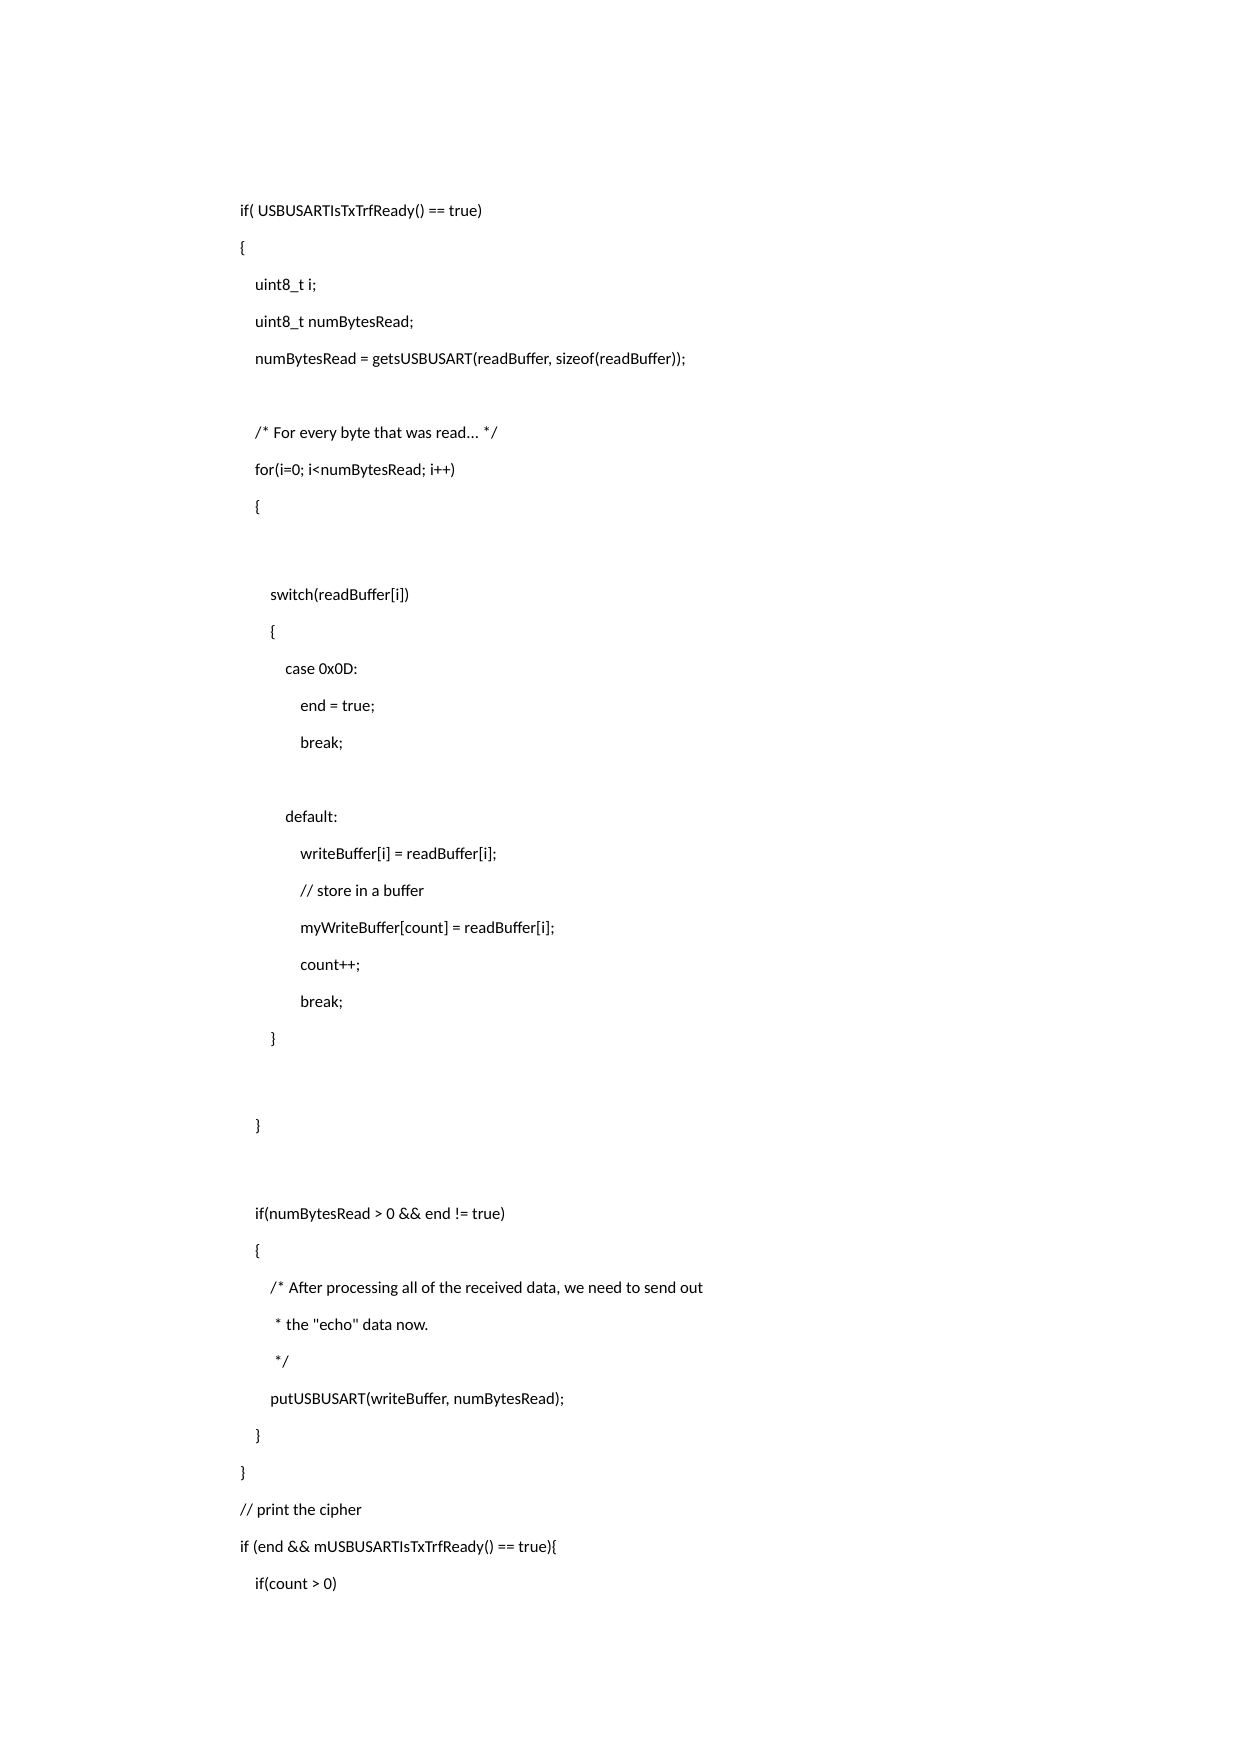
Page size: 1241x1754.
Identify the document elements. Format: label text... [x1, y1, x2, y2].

text * the "echo" data now. [225, 1314, 1090, 1335]
text count++; [225, 954, 1090, 974]
text break; [225, 732, 1090, 752]
text numBytesRead = getsUSBUSART(readBuffer, sizeof(readBuffer)); [225, 349, 1090, 369]
text { [225, 238, 1090, 258]
text if (end && mUSBUSARTIsTxTrfReady() == true){ [225, 1536, 1090, 1557]
text end = true; [225, 695, 1090, 716]
text putUSBUSART(writeBuffer, numBytesRead); [225, 1388, 1090, 1409]
text case 0x0D: [225, 658, 1090, 678]
text for(i=0; i<numBytesRead; i++) [225, 459, 1090, 480]
text break; [225, 991, 1090, 1011]
text // print the cipher [225, 1499, 1090, 1519]
text } [225, 1116, 1090, 1136]
text default: [225, 806, 1090, 826]
text } [225, 1462, 1090, 1483]
text myWriteBuffer[count] = readBuffer[i]; [225, 917, 1090, 937]
text */ [225, 1351, 1090, 1372]
text if(numBytesRead > 0 && end != true) [225, 1203, 1090, 1224]
text /* For every byte that was read... */ [225, 423, 1090, 443]
text if( USBUSARTIsTxTrfReady() == true) [225, 201, 1090, 221]
text // store in a buffer [225, 880, 1090, 900]
text } [225, 1028, 1090, 1048]
text { [225, 1240, 1090, 1261]
text uint8_t i; [225, 275, 1090, 295]
text /* After processing all of the received data, we need to send out [225, 1277, 1090, 1298]
text } [225, 1425, 1090, 1446]
text { [225, 621, 1090, 642]
text if(count > 0) [225, 1573, 1090, 1593]
text { [225, 497, 1090, 517]
text switch(readBuffer[i]) [225, 584, 1090, 604]
text writeBuffer[i] = readBuffer[i]; [225, 843, 1090, 863]
text uint8_t numBytesRead; [225, 312, 1090, 332]
